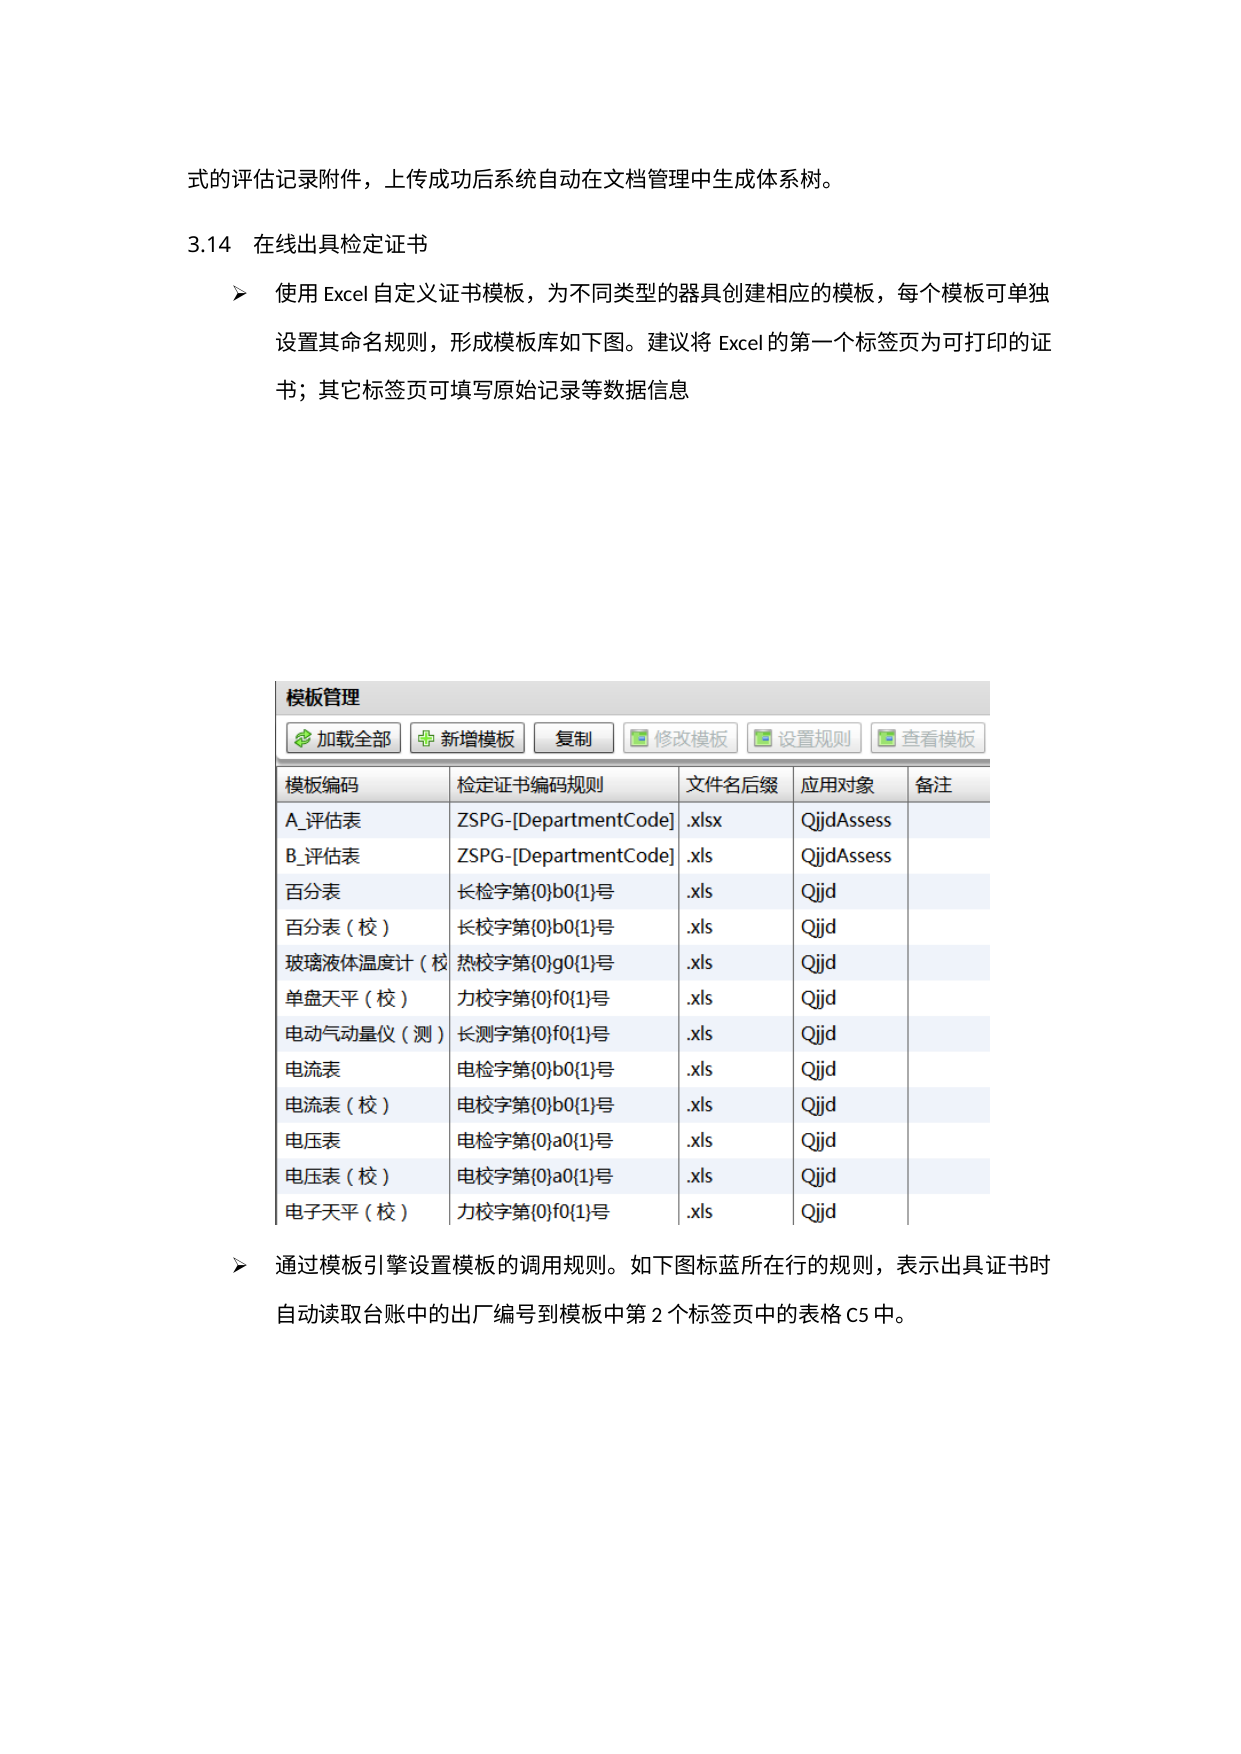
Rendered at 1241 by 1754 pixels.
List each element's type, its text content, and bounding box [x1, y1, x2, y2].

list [231, 1247, 1053, 1329]
picture [275, 681, 990, 1225]
text 在线出具检定证书 [187, 227, 1053, 259]
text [187, 162, 1053, 194]
